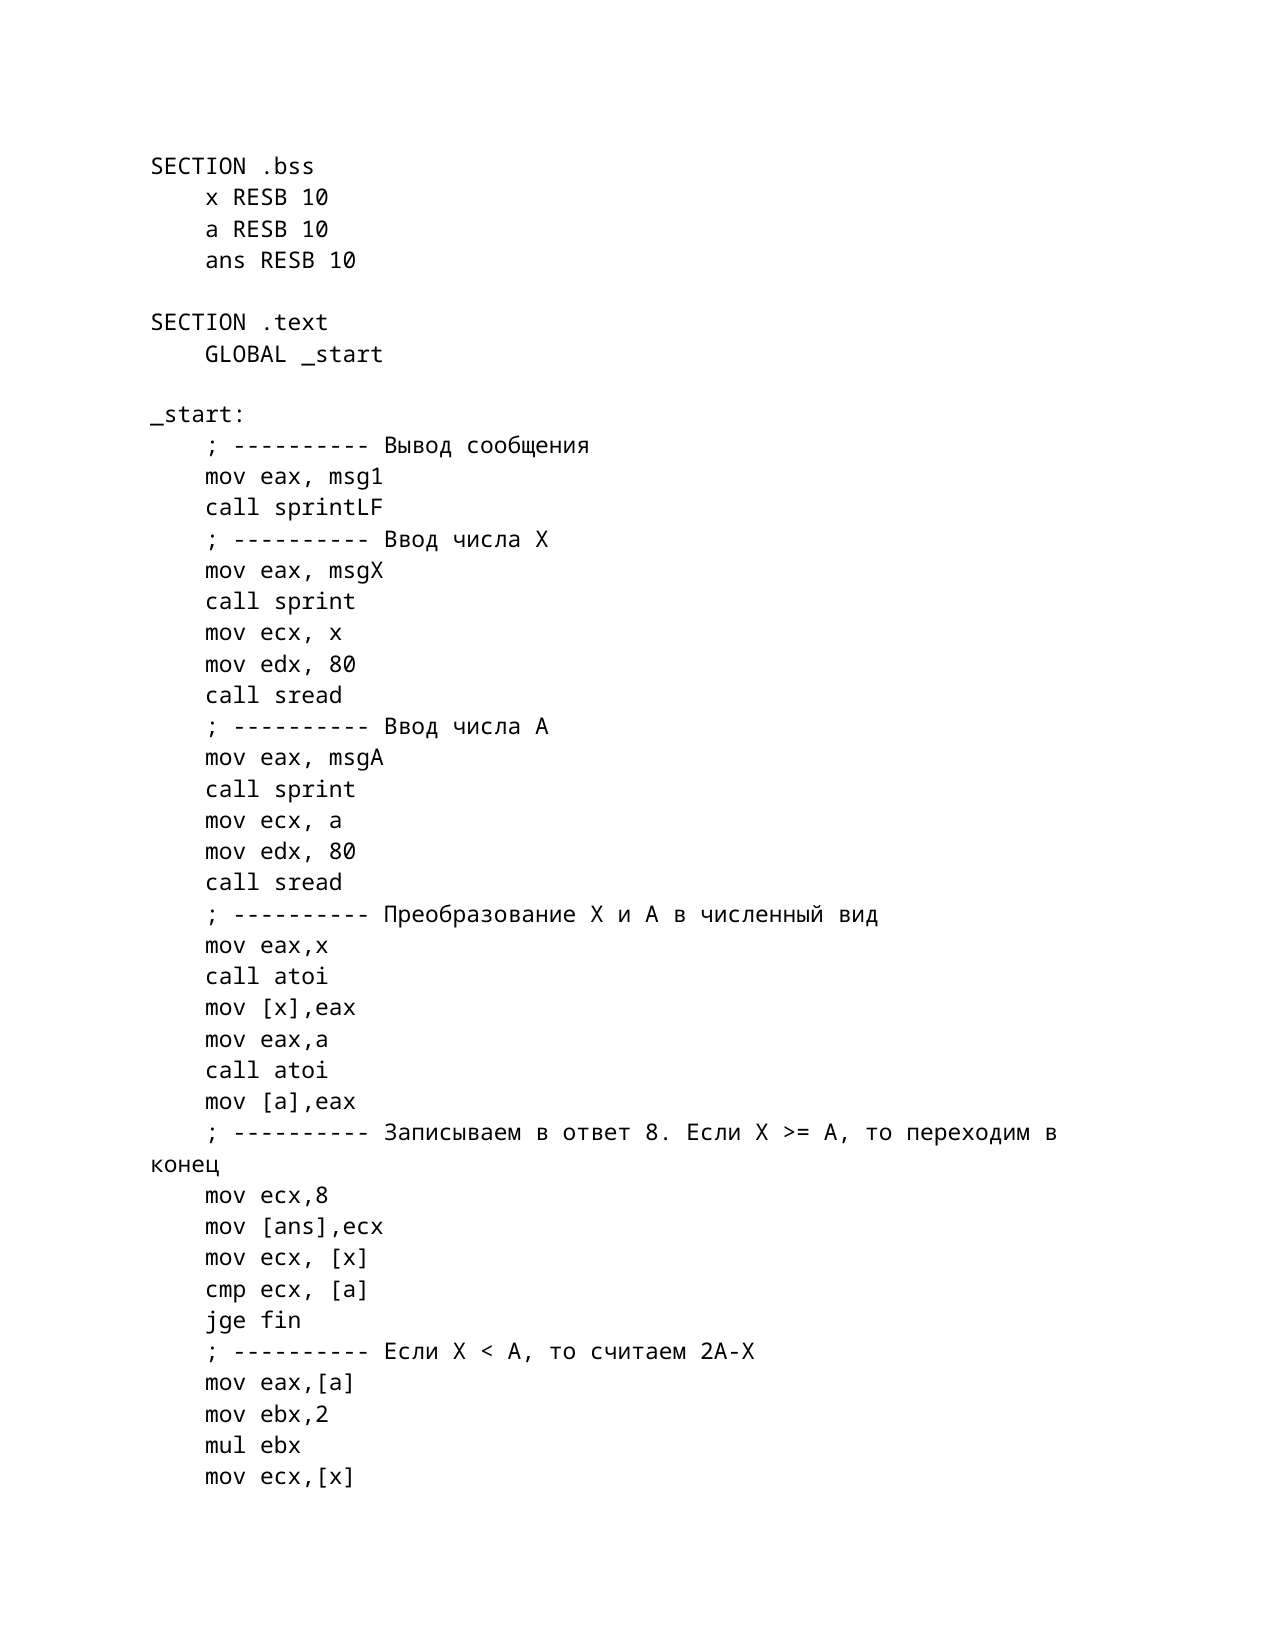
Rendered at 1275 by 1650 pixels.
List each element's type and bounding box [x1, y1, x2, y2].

text [150, 150, 1125, 1491]
